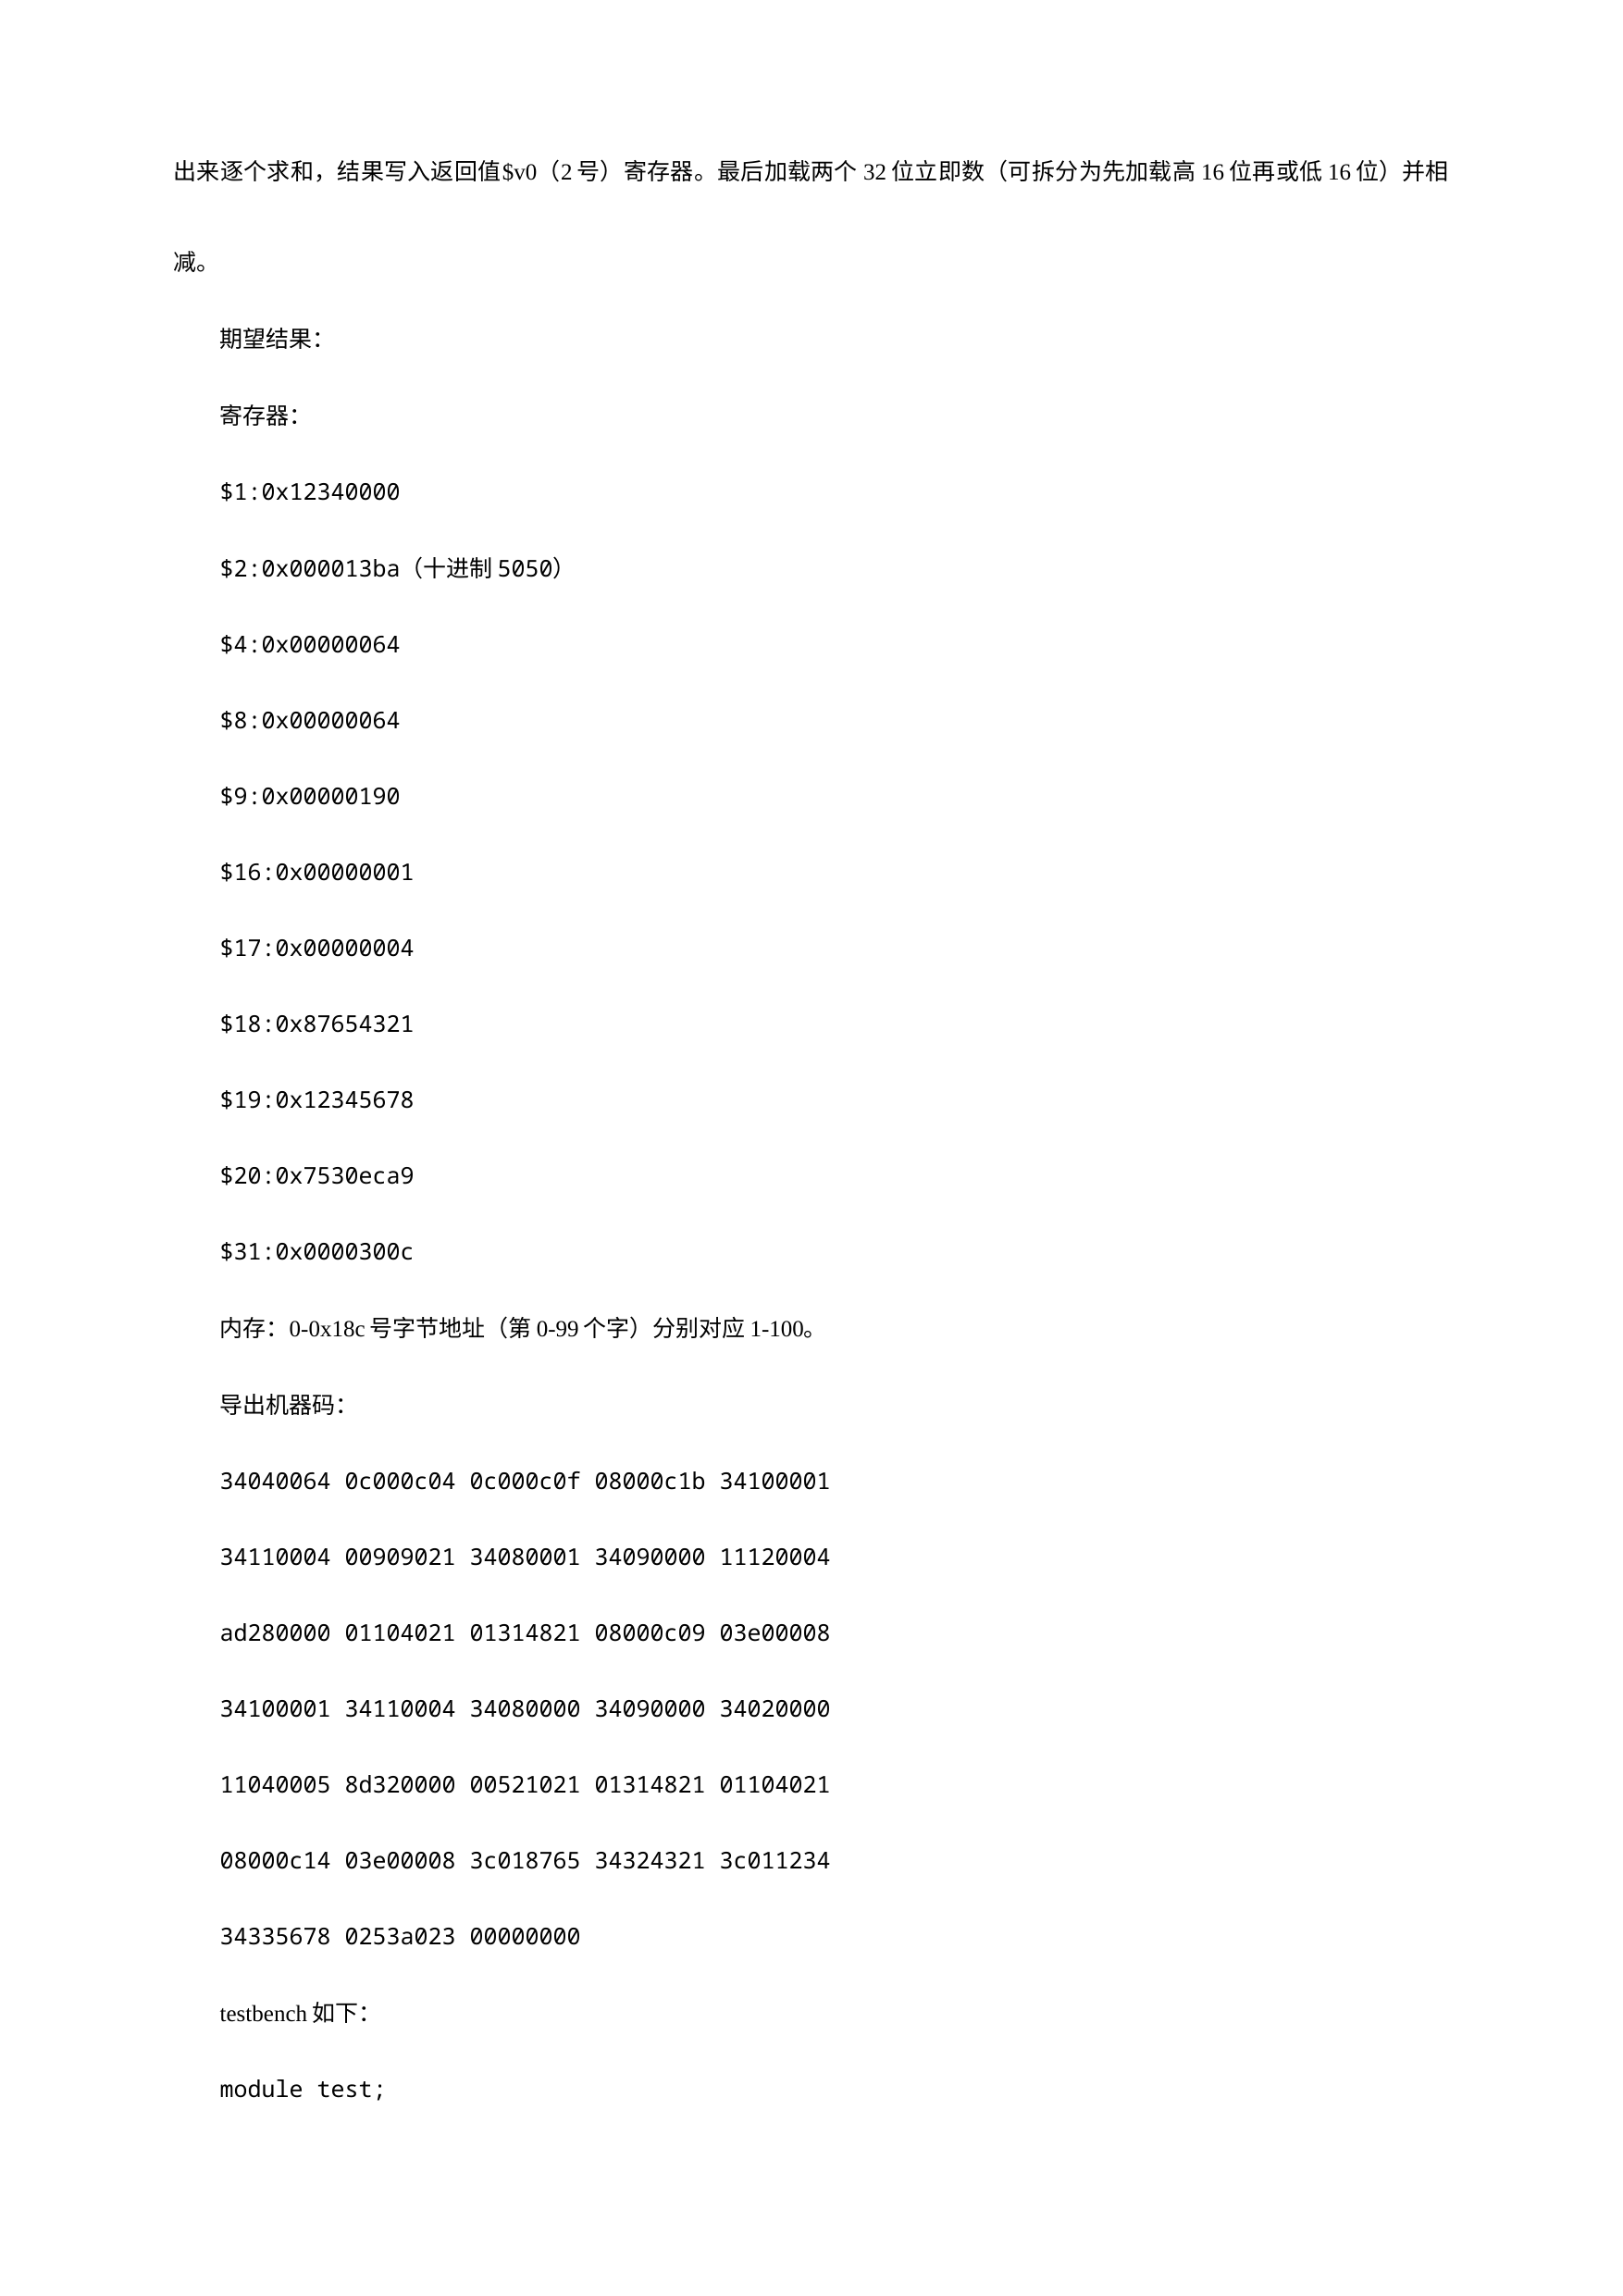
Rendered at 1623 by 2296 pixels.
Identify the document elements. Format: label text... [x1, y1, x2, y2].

text $31:0x0000300c [173, 1221, 1449, 1281]
text testbench如下： [173, 1981, 1449, 2042]
text $18:0x87654321 [173, 993, 1449, 1053]
text $16:0x00000001 [173, 841, 1449, 901]
text 34100001 34110004 34080000 34090000 34020000 [173, 1678, 1449, 1738]
text 导出机器码： [173, 1373, 1449, 1433]
text ad280000 01104021 01314821 08000c09 03e00008 [173, 1602, 1449, 1662]
text $20:0x7530eca9 [173, 1145, 1449, 1205]
text $1:0x12340000 [173, 461, 1449, 521]
text $9:0x00000190 [173, 765, 1449, 825]
text 34040064 0c000c04 0c000c0f 08000c1b 34100001 [173, 1450, 1449, 1510]
text $19:0x12345678 [173, 1069, 1449, 1129]
text $2:0x000013ba（十进制5050） [173, 537, 1449, 597]
text module test; [173, 2058, 1449, 2118]
text 34110004 00909021 34080001 34090000 11120004 [173, 1526, 1449, 1586]
text 内存：0-0x18c号字节地址（第0-99个字）分别对应1-100。 [173, 1297, 1449, 1357]
text 11040005 8d320000 00521021 01314821 01104021 [173, 1754, 1449, 1814]
text 34335678 0253a023 00000000 [173, 1905, 1449, 1966]
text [173, 140, 1449, 291]
text 寄存器： [173, 384, 1449, 444]
text $4:0x00000064 [173, 614, 1449, 674]
text 08000c14 03e00008 3c018765 34324321 3c011234 [173, 1830, 1449, 1890]
text 期望结果： [173, 307, 1449, 367]
text $8:0x00000064 [173, 689, 1449, 750]
text $17:0x00000004 [173, 917, 1449, 977]
